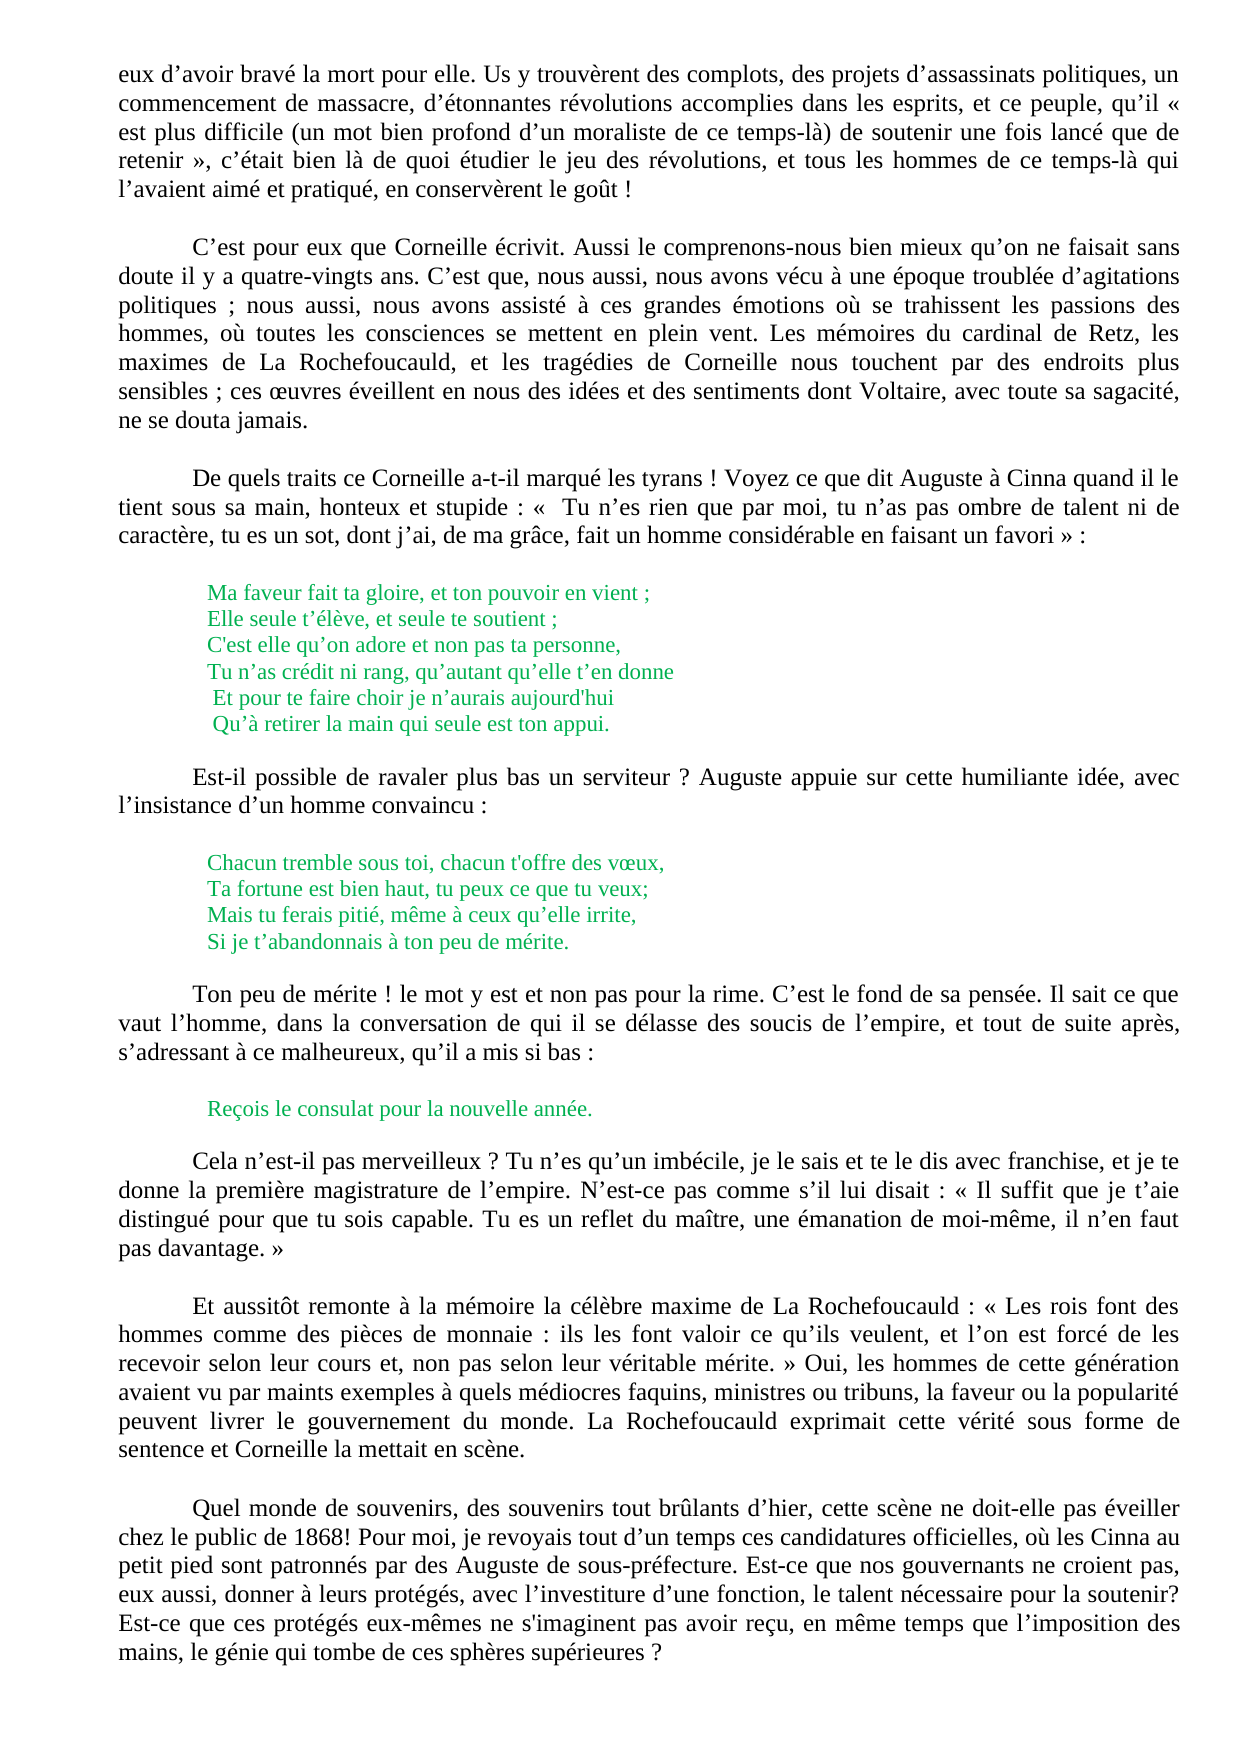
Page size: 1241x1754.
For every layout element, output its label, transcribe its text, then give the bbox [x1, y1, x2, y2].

text Et aussitôt remonte à la mémoire la célèbre maxime de La Rochefoucauld : « Les rois font des hommes comme des pièces de monnaie : ils les font valoir ce qu’ils veulent, et l’on est forcé de les recevoir selon leur cours et, non pas selon leur véritable mérite. » Oui, les hommes de cette génération avaient vu par maints exemples à quels médiocres faquins, ministres ou tribuns, la faveur ou la popularité peuvent livrer le gouvernement du monde. La Rochefoucauld exprimait cette vérité sous forme de sentence et Corneille la mettait en scène. [118, 1291, 1181, 1463]
text C'est elle qu’on adore et non pas ta personne, [207, 631, 1181, 658]
text Reçois le consulat pour la nouvelle année. [207, 1095, 1181, 1121]
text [118, 59, 1181, 203]
text De quels traits ce Corneille a-t-il marqué les tyrans ! Voyez ce que dit Auguste à Cinna quand il le tient sous sa main, honteux et stupide : « Tu n’es rien que par moi, tu n’as pas ombre de talent ni de caractère, tu es un sot, dont j’ai, de ma grâce, fait un homme considérable en faisant un favori » : [118, 463, 1181, 549]
text Ma faveur fait ta gloire, et ton pouvoir en vient ; [207, 579, 1181, 605]
text Quel monde de souvenirs, des souvenirs tout brûlants d’hier, cette scène ne doit-elle pas éveiller chez le public de 1868! Pour moi, je revoyais tout d’un temps ces candidatures officielles, où les Cinna au petit pied sont patronnés par des Auguste de sous-préfecture. Est-ce que nos gouvernants ne croient pas, eux aussi, donner à leurs protégés, avec l’investiture d’une fonction, le talent nécessaire pour la soutenir? Est-ce que ces protégés eux-mêmes ne s'imaginent pas avoir reçu, en même temps que l’imposition des mains, le génie qui tombe de ces sphères supérieures ? [118, 1493, 1181, 1665]
text Ton peu de mérite ! le mot y est et non pas pour la rime. C’est le fond de sa pensée. Il sait ce que vaut l’homme, dans la conversation de qui il se délasse des soucis de l’empire, et tout de suite après, s’adressant à ce malheureux, qu’il a mis si bas : [118, 979, 1181, 1066]
text Tu n’as crédit ni rang, qu’autant qu’elle t’en donne [207, 658, 1181, 684]
text Est-il possible de ravaler plus bas un serviteur ? Auguste appuie sur cette humiliante idée, avec l’insistance d’un homme convaincu : [118, 762, 1181, 819]
text Si je t’abandonnais à ton peu de mérite. [207, 928, 1181, 954]
text Qu’à retirer la main qui seule est ton appui. [207, 711, 1181, 737]
text Chacun tremble sous toi, chacun t'offre des vœux, [207, 849, 1181, 875]
text Ta fortune est bien haut, tu peux ce que tu veux; [207, 875, 1181, 902]
text Elle seule t’élève, et seule te soutient ; [207, 605, 1181, 631]
text Et pour te faire choir je n’aurais aujourd'hui [207, 684, 1181, 711]
text Mais tu ferais pitié, même à ceux qu’elle irrite, [207, 902, 1181, 928]
text Cela n’est-il pas merveilleux ? Tu n’es qu’un imbécile, je le sais et te le dis avec franchise, et je te donne la première magistrature de l’empire. N’est-ce pas comme s’il lui disait : « Il suffit que je t’aie distingué pour que tu sois capable. Tu es un reflet du maître, une émanation de moi-même, il n’en faut pas davantage. » [118, 1146, 1181, 1261]
text C’est pour eux que Corneille écrivit. Aussi le comprenons-nous bien mieux qu’on ne faisait sans doute il y a quatre-vingts ans. C’est que, nous aussi, nous avons vécu à une époque troublée d’agitations politiques ; nous aussi, nous avons assisté à ces grandes émotions où se trahissent les passions des hommes, où toutes les consciences se mettent en plein vent. Les mémoires du cardinal de Retz, les maximes de La Rochefoucauld, et les tragédies de Corneille nous touchent par des endroits plus sensibles ; ces œuvres éveillent en nous des idées et des sentiments dont Voltaire, avec toute sa sagacité, ne se douta jamais. [118, 232, 1181, 433]
